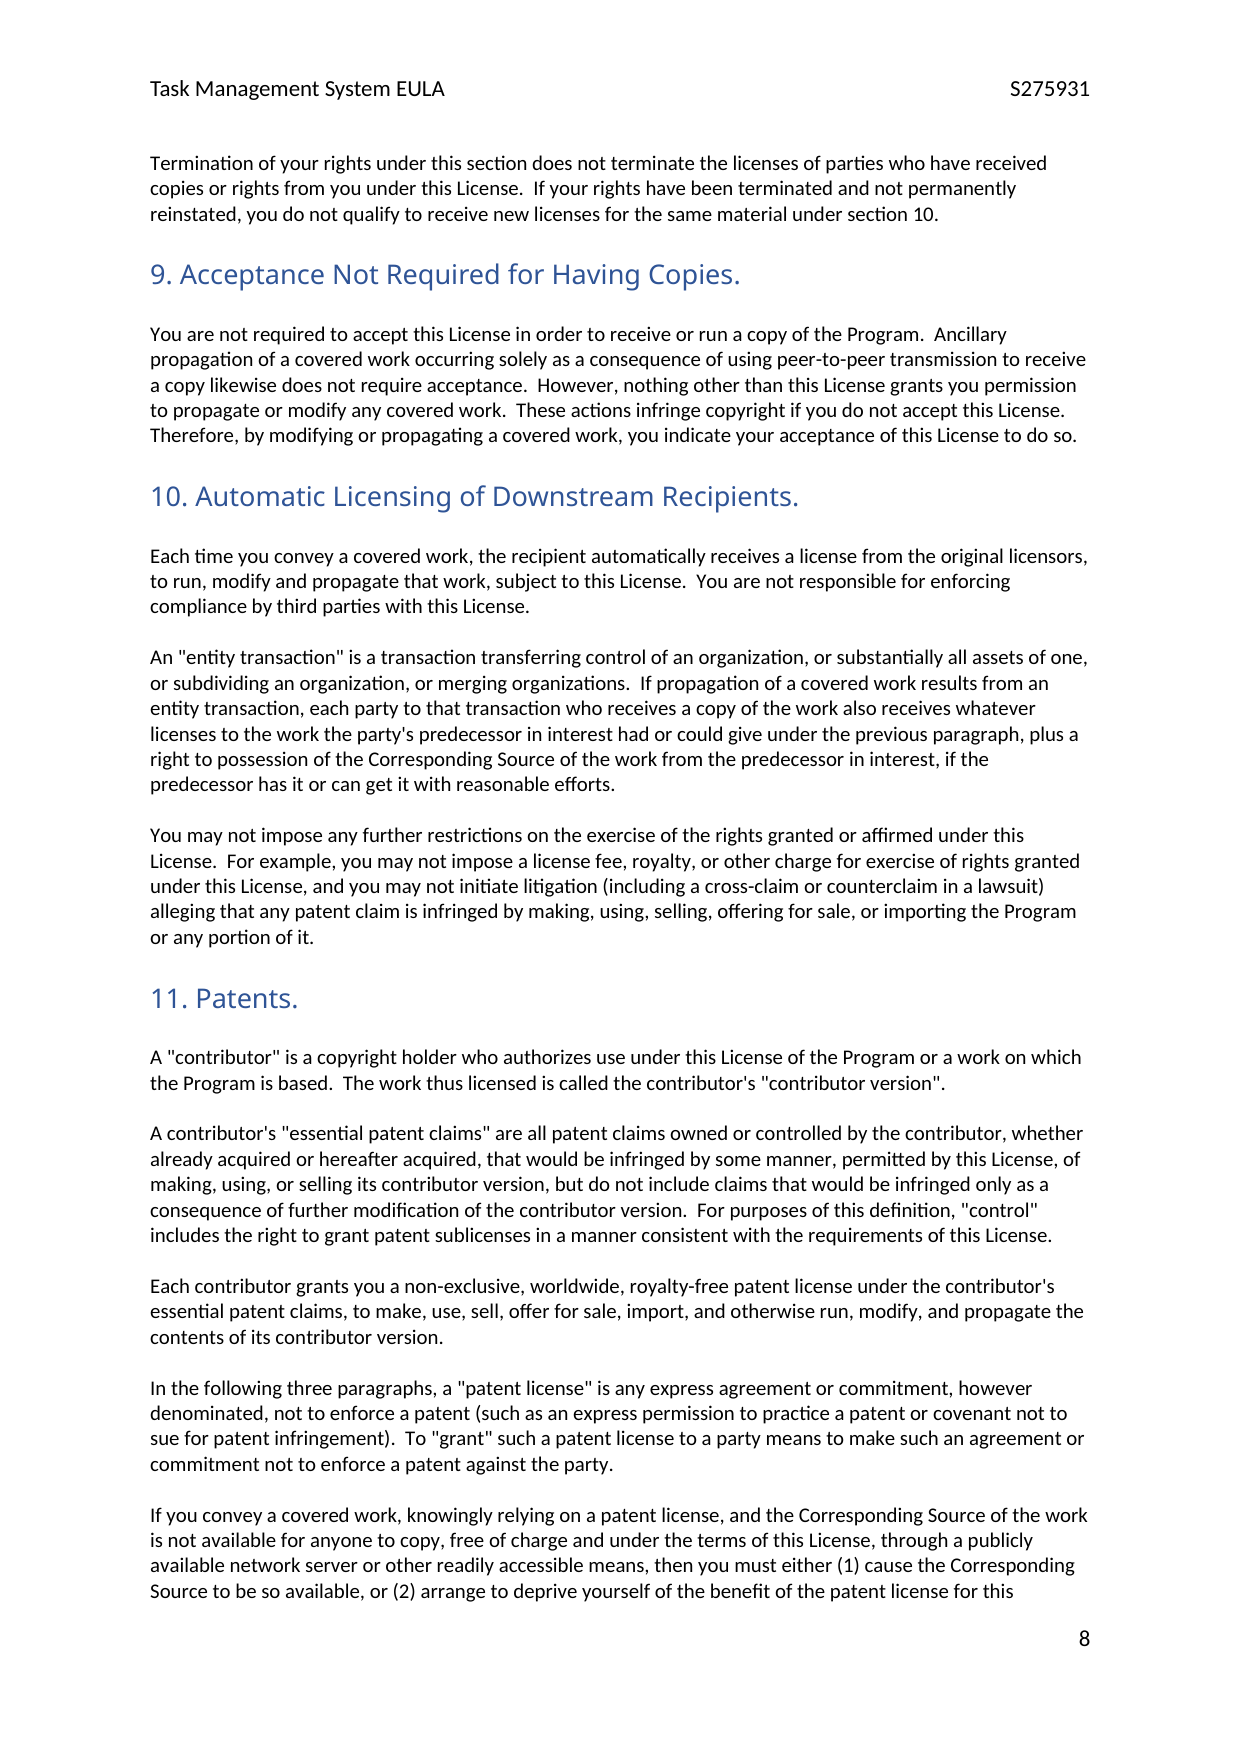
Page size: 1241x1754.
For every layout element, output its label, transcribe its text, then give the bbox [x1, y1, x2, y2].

subtitle 10. Automatic Licensing of Downstream Recipients. [150, 478, 1090, 514]
text A "contributor" is a copyright holder who authorizes use under this License of the Program or a work on which the Program is based. The work thus licensed is called the contributor's "contributor version". [150, 1044, 1090, 1095]
text reinstated, you do not qualify to receive new licenses for the same material under section 10. [150, 201, 1090, 226]
text Each time you convey a covered work, the recipient automatically receives a license from the original licensors, to run, modify and propagate that work, subject to this License. You are not responsible for enforcing compliance by third parties with this License. [150, 543, 1090, 619]
text An "entity transaction" is a transaction transferring control of an organization, or substantially all assets of one, or subdividing an organization, or merging organizations. If propagation of a covered work results from an entity transaction, each party to that transaction who receives a copy of the work also receives whatever licenses to the work the party's predecessor in interest had or could give under the previous paragraph, plus a right to possession of the Corresponding Source of the work from the predecessor in interest, if the predecessor has it or can get it with reasonable efforts. [150, 644, 1090, 797]
text You are not required to accept this License in order to receive or run a copy of the Program. Ancillary propagation of a covered work occurring solely as a consequence of using peer-to-peer transmission to receive a copy likewise does not require acceptance. However, nothing other than this License grants you permission to propagate or modify any covered work. These actions infringe copyright if you do not accept this License. Therefore, by modifying or propagating a covered work, you indicate your acceptance of this License to do so. [150, 321, 1090, 448]
text A contributor's "essential patent claims" are all patent claims owned or controlled by the contributor, whether already acquired or hereafter acquired, that would be infringed by some manner, permitted by this License, of making, using, or selling its contributor version, but do not include claims that would be infringed only as a [150, 1121, 1090, 1197]
text consequence of further modification of the contributor version. For purposes of this definition, "control" includes the right to grant patent sublicenses in a manner consistent with the requirements of this License. [150, 1197, 1090, 1248]
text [150, 1502, 1090, 1603]
text You may not impose any further restrictions on the exercise of the rights granted or affirmed under this License. For example, you may not impose a license fee, royalty, or other charge for exercise of rights granted under this License, and you may not initiate litigation (including a cross-claim or counterclaim in a lawsuit) alleging that any patent claim is infringed by making, using, selling, offering for sale, or importing the Program or any portion of it. [150, 822, 1090, 949]
text Each contributor grants you a non-exclusive, worldwide, royalty-free patent license under the contributor's essential patent claims, to make, use, sell, offer for sale, import, and otherwise run, modify, and propagate the contents of its contributor version. [150, 1273, 1090, 1349]
subtitle 11. Patents. [150, 979, 1090, 1016]
text In the following three paragraphs, a "patent license" is any express agreement or commitment, however denominated, not to enforce a patent (such as an express permission to practice a patent or covenant not to sue for patent infringement). To "grant" such a patent license to a party means to make such an agreement or commitment not to enforce a patent against the party. [150, 1375, 1090, 1476]
subtitle 9. Acceptance Not Required for Having Copies. [150, 256, 1090, 293]
text Termination of your rights under this section does not terminate the licenses of parties who have received copies or rights from you under this License. If your rights have been terminated and not permanently [150, 150, 1090, 201]
